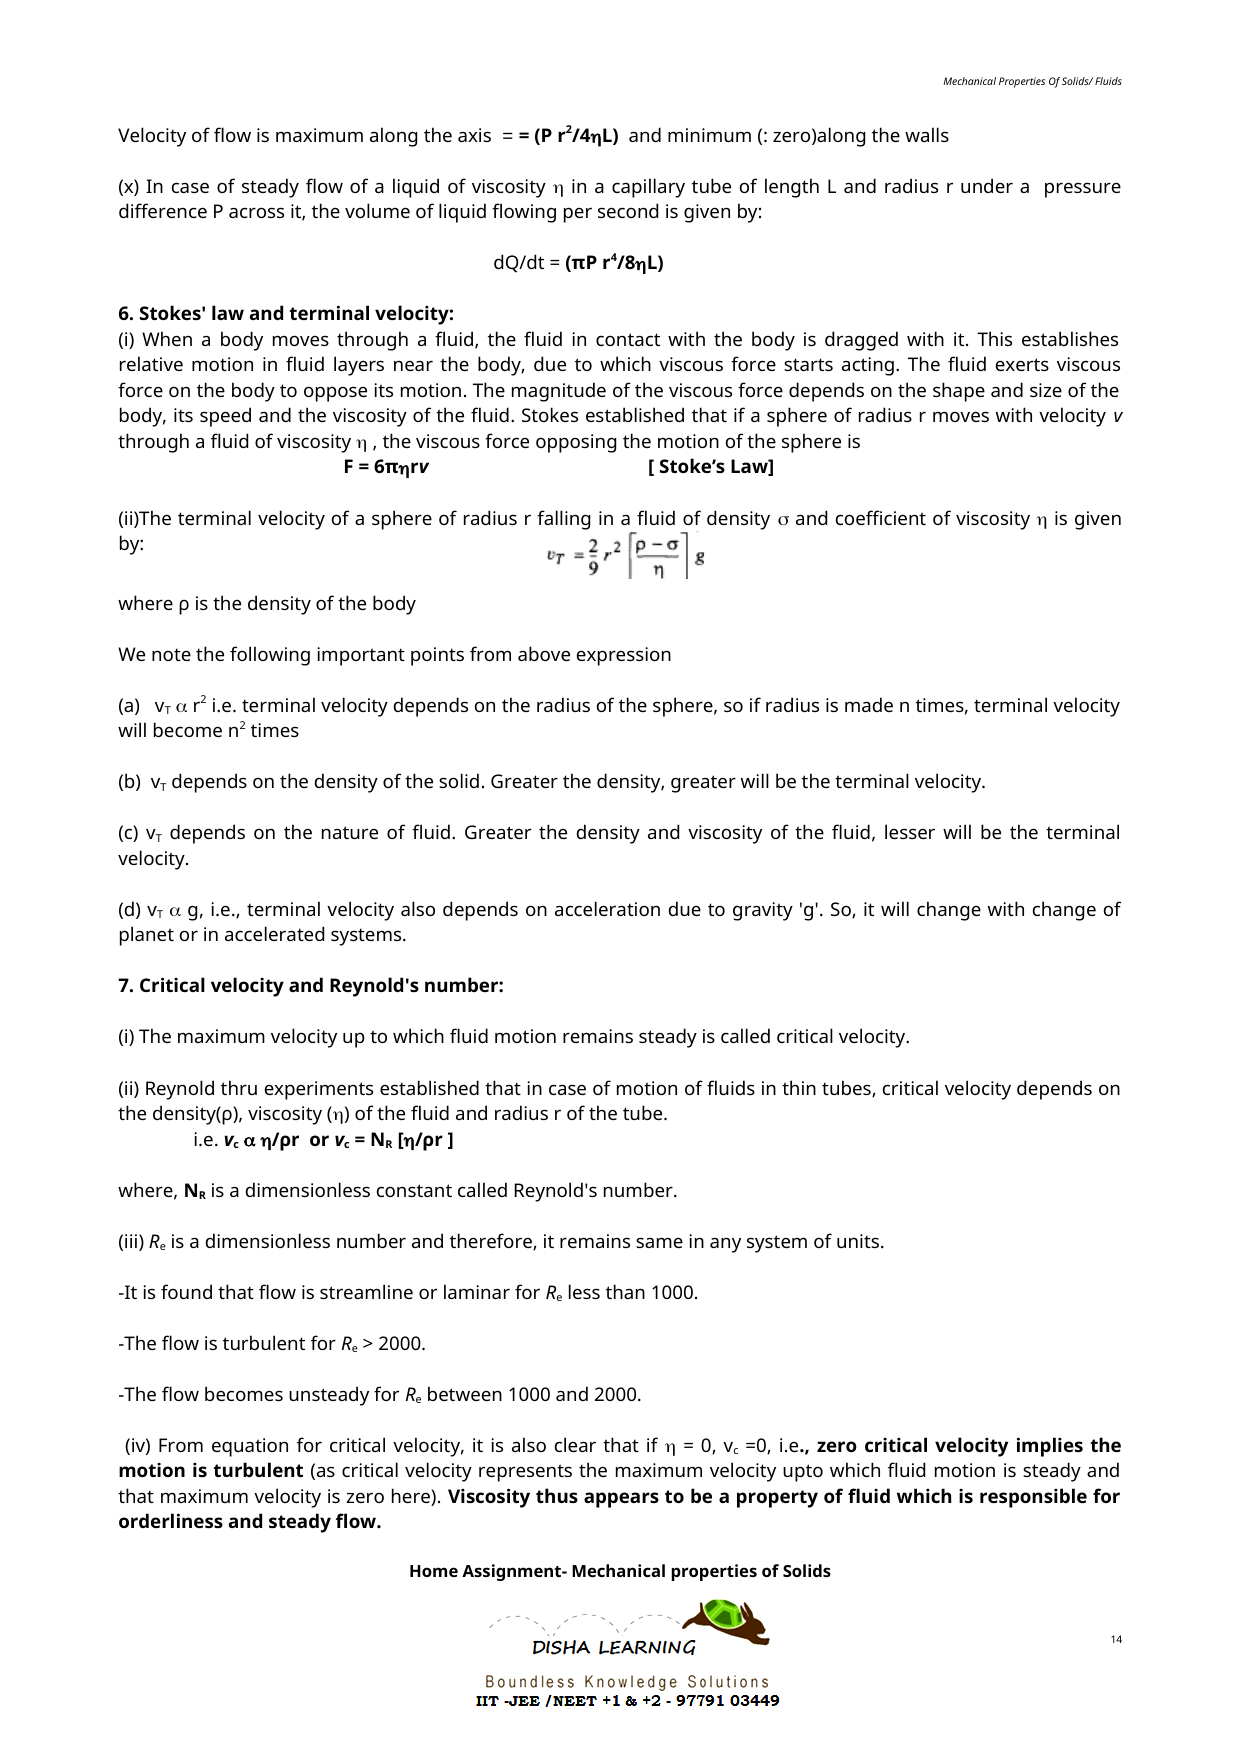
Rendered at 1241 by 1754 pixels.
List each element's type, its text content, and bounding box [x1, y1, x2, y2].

text (ii)The terminal velocity of a sphere of radius r falling in a fluid of density and coefficient of viscosity is given by: [118, 505, 1122, 556]
text (i) When a body moves through a fluid, the fluid in contact with the body is dragged with it. This establishes relative motion in fluid layers near the body, due to which viscous force starts acting. The fluid exerts viscous force on the body to oppose its motion. The magnitude of the viscous force depends on the shape and size of the body, its speed and the viscosity of the fluid. Stokes established that if a sphere of radius r moves with velocity v through a fluid of viscosity , the viscous force opposing the motion of the sphere is [118, 326, 1122, 454]
text (ii) Reynold thru experiments established that in case of motion of fluids in thin tubes, critical velocity depends on the density(ρ), viscosity () of the fluid and radius r of the tube. [118, 1075, 1122, 1126]
text -The flow is turbulent for Re > 2000. [118, 1330, 1122, 1356]
text -It is found that flow is streamline or laminar for Re less than 1000. [118, 1279, 1122, 1304]
text We note the following important points from above expression [118, 641, 1122, 667]
text i.e. vc /ρr or vc = NR [/ρr ] [118, 1126, 1122, 1151]
text Home Assignment- Mechanical properties of Solids [118, 1560, 1122, 1582]
text (x) In case of steady flow of a liquid of viscosity in a capillary tube of length L and radius r under a pressure difference P across it, the volume of liquid flowing per second is given by: [118, 173, 1122, 224]
text (b) vT depends on the density of the solid. Greater the density, greater will be the terminal velocity. [118, 769, 1122, 794]
text where, NR is a dimensionless constant called Reynold's number. [118, 1177, 1122, 1202]
text Velocity of flow is maximum along the axis = = (P r2/4L) and minimum (: zero)along the walls [118, 122, 1122, 148]
text (iii) Re is a dimensionless number and therefore, it remains same in any system of units. [118, 1228, 1122, 1253]
text 6. Stokes' law and terminal velocity: [118, 301, 1122, 326]
text where ρ is the density of the body [118, 590, 1122, 616]
text 7. Critical velocity and Reynold's number: [118, 973, 1122, 998]
text (d) vT g, i.e., terminal velocity also depends on acceleration due to gravity 'g'. So, it will change with change of planet or in accelerated systems. [118, 896, 1122, 947]
text F = 6πrv [ Stoke’s Law] [118, 454, 1122, 479]
text (a) vT r2 i.e. terminal velocity depends on the radius of the sphere, so if radius is made n times, terminal velocity will become n2 times [118, 692, 1122, 743]
text (i) The maximum velocity up to which fluid motion remains steady is called critical velocity. [118, 1024, 1122, 1049]
text (iv) From equation for critical velocity, it is also clear that if = 0, vc =0, i.e., zero critical velocity implies the motion is turbulent (as critical velocity represents the maximum velocity upto which fluid motion is steady and that maximum velocity is zero here). Viscosity thus appears to be a property of fluid which is responsible for orderliness and steady flow. [118, 1432, 1122, 1534]
text (c) vT depends on the nature of fluid. Greater the density and viscosity of the fluid, lesser will be the terminal velocity. [118, 820, 1122, 871]
text dQ/dt = (πP r4/8L) [118, 250, 1122, 275]
text -The flow becomes unsteady for Re between 1000 and 2000. [118, 1381, 1122, 1407]
